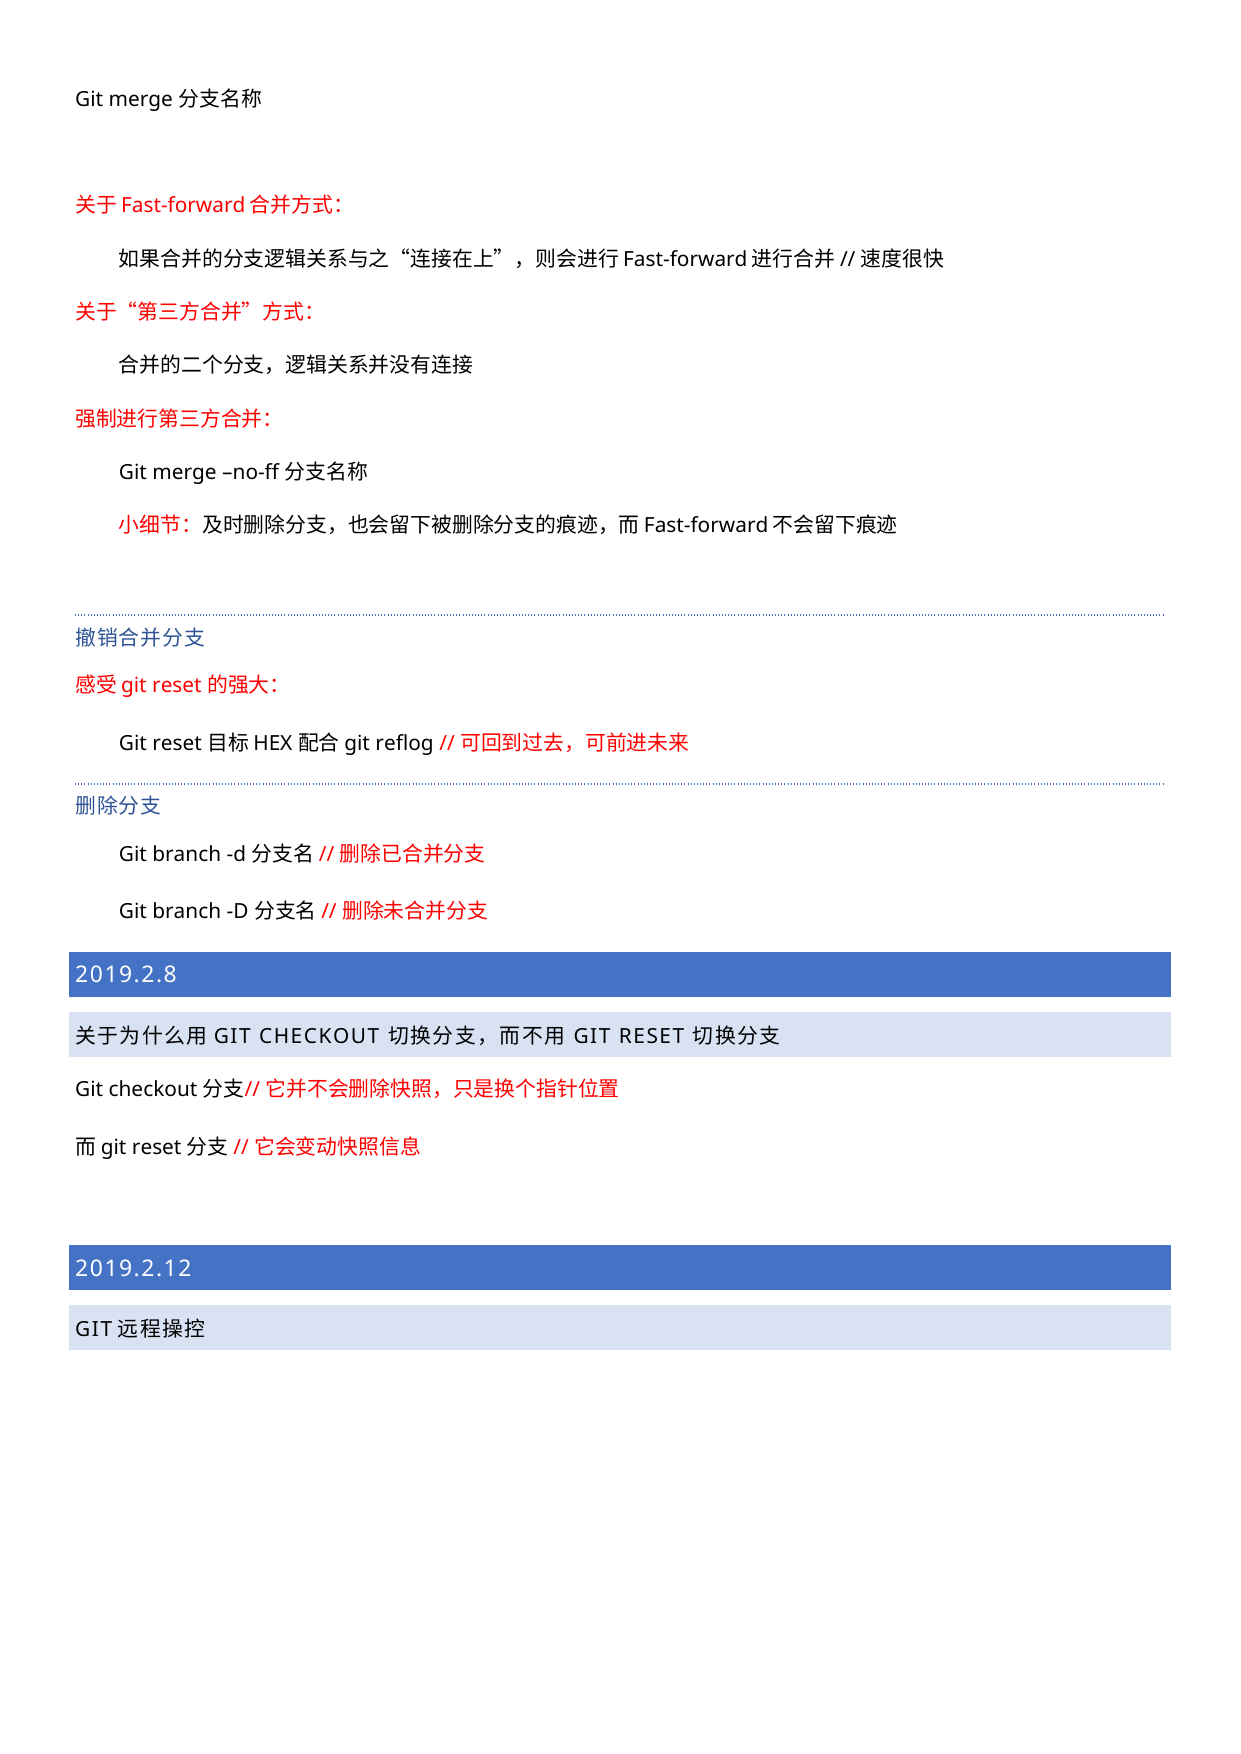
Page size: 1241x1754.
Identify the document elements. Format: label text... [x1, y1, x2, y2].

text Git branch -d 分支名 // 删除已合并分支 [75, 836, 1165, 868]
text 如果合并的分支逻辑关系与之“连接在上”，则会进行Fast-forward进行合并 // 速度很快 [75, 241, 1165, 273]
text 关于“第三方合并”方式： [75, 294, 1165, 327]
subtitle Git远程操控 [75, 1311, 1165, 1343]
text 小细节：及时删除分支，也会留下被删除分支的痕迹，而Fast-forward不会留下痕迹 [75, 507, 1165, 540]
subtitle 2019.2.8 [75, 958, 1165, 990]
subtitle 2019.2.12 [75, 1251, 1165, 1283]
text 感受git reset 的强大： [75, 667, 1165, 700]
subtitle 关于为什么用git checkout 切换分支，而不用 git reset 切换分支 [75, 1018, 1165, 1050]
text Git checkout 分支// 它并不会删除快照，只是换个指针位置 [75, 1072, 1165, 1104]
text Git merge –no-ff 分支名称 [75, 454, 1165, 487]
text Git merge 分支名称 [75, 81, 1165, 113]
text 关于Fast-forward合并方式： [75, 187, 1165, 220]
text Git reset 目标HEX 配合 git reflog // 可回到过去，可前进未来 [75, 725, 1165, 757]
text 而 git reset 分支 // 它会变动快照信息 [75, 1129, 1165, 1162]
subtitle 撤销合并分支 [75, 614, 1165, 652]
text 合并的二个分支，逻辑关系并没有连接 [75, 347, 1165, 380]
subtitle 删除分支 [75, 783, 1165, 821]
text 强制进行第三方合并： [75, 401, 1165, 433]
text Git branch -D 分支名 // 删除未合并分支 [75, 894, 1165, 926]
